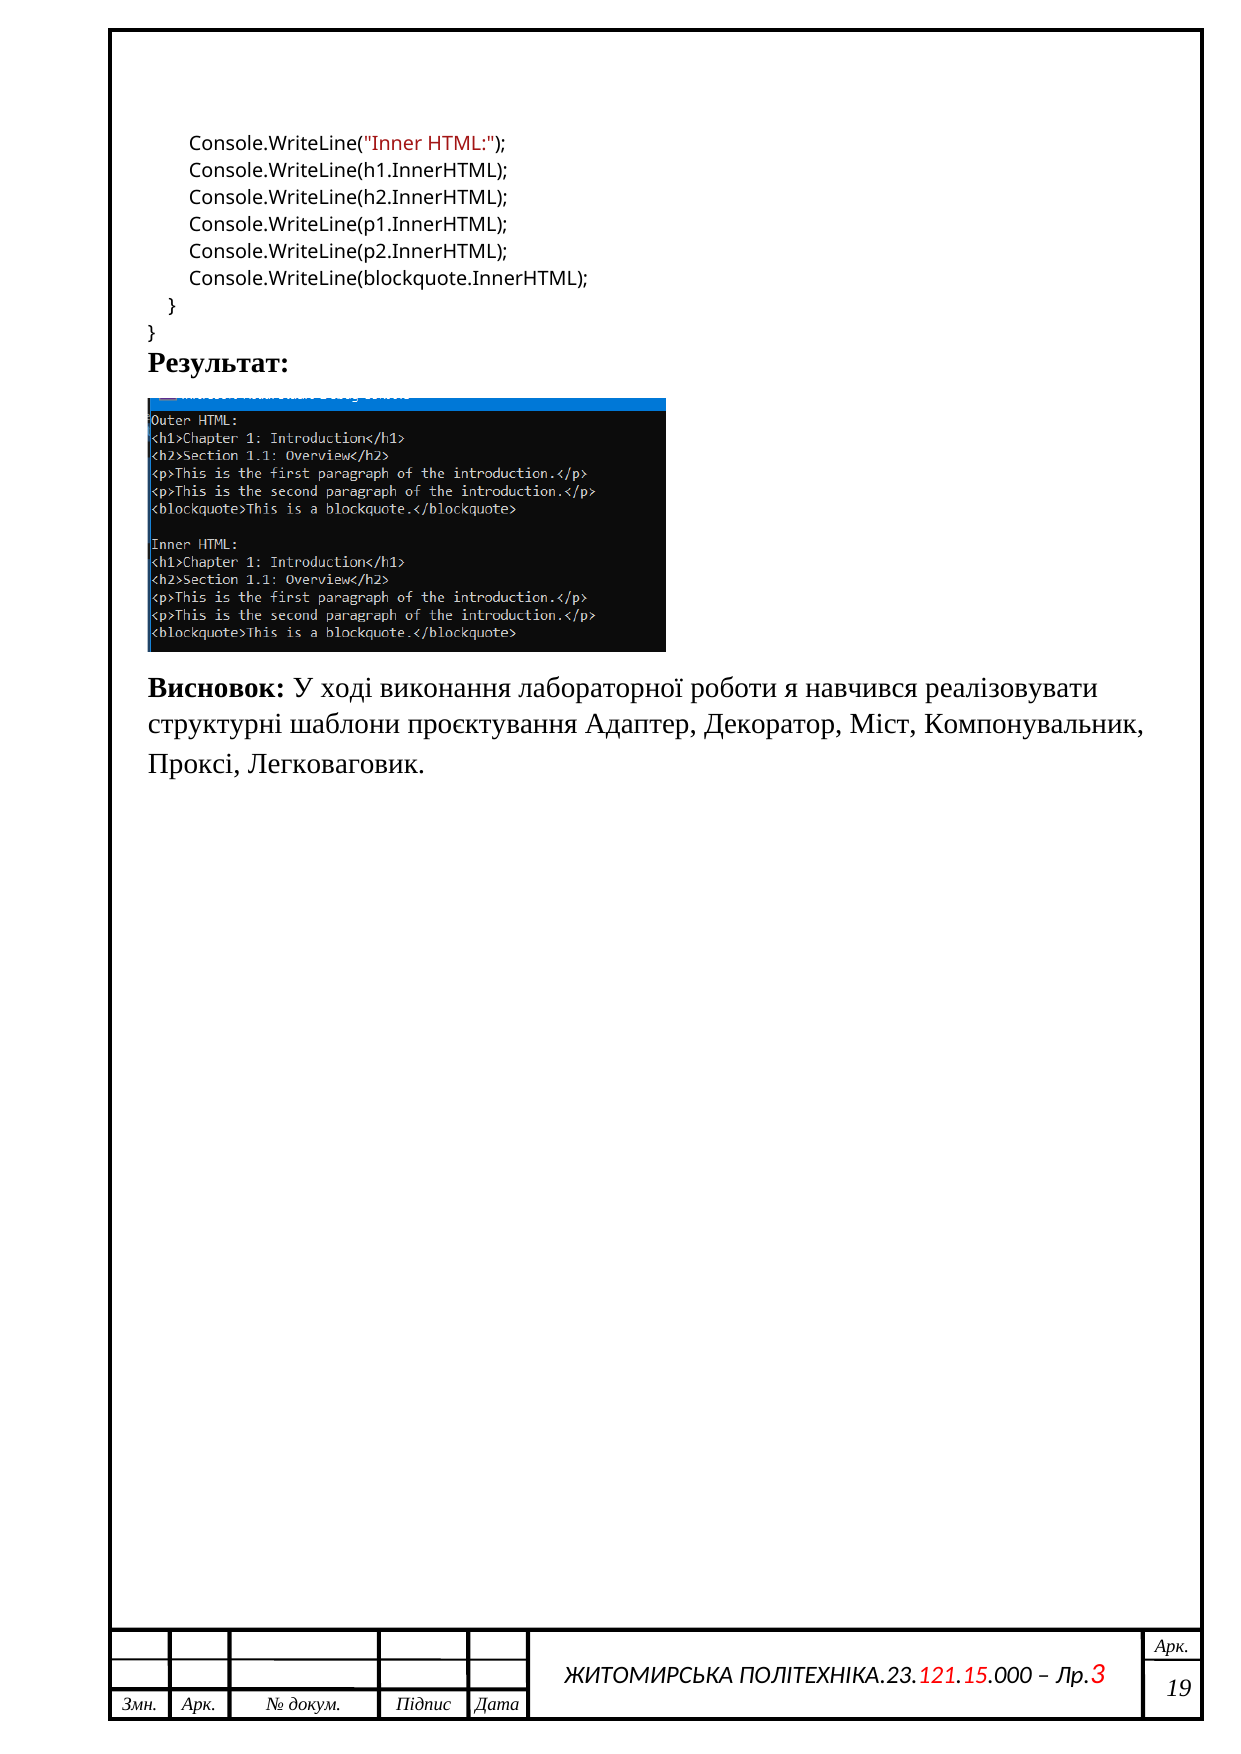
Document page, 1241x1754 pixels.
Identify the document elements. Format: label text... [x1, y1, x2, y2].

text } [148, 318, 1181, 345]
text Console.WriteLine(p2.InnerHTML); [148, 237, 1181, 264]
text Console.WriteLine(h2.InnerHTML); [148, 183, 1181, 211]
text Результат: [148, 345, 1181, 379]
picture [147, 398, 666, 652]
text Console.WriteLine(blockquote.InnerHTML); [148, 264, 1181, 291]
text Висновок: У ході виконання лабораторної роботи я навчився реалізовувати структурні шаблони проєктування Адаптер, Декоратор, Міст, Компонувальник, Проксі, Легковаговик. [148, 670, 1181, 781]
text Console.WriteLine(p1.InnerHTML); [148, 211, 1181, 237]
text Console.WriteLine(h1.InnerHTML); [148, 157, 1181, 183]
text Console.WriteLine("Inner HTML:"); [148, 129, 1181, 157]
text } [148, 291, 1181, 318]
